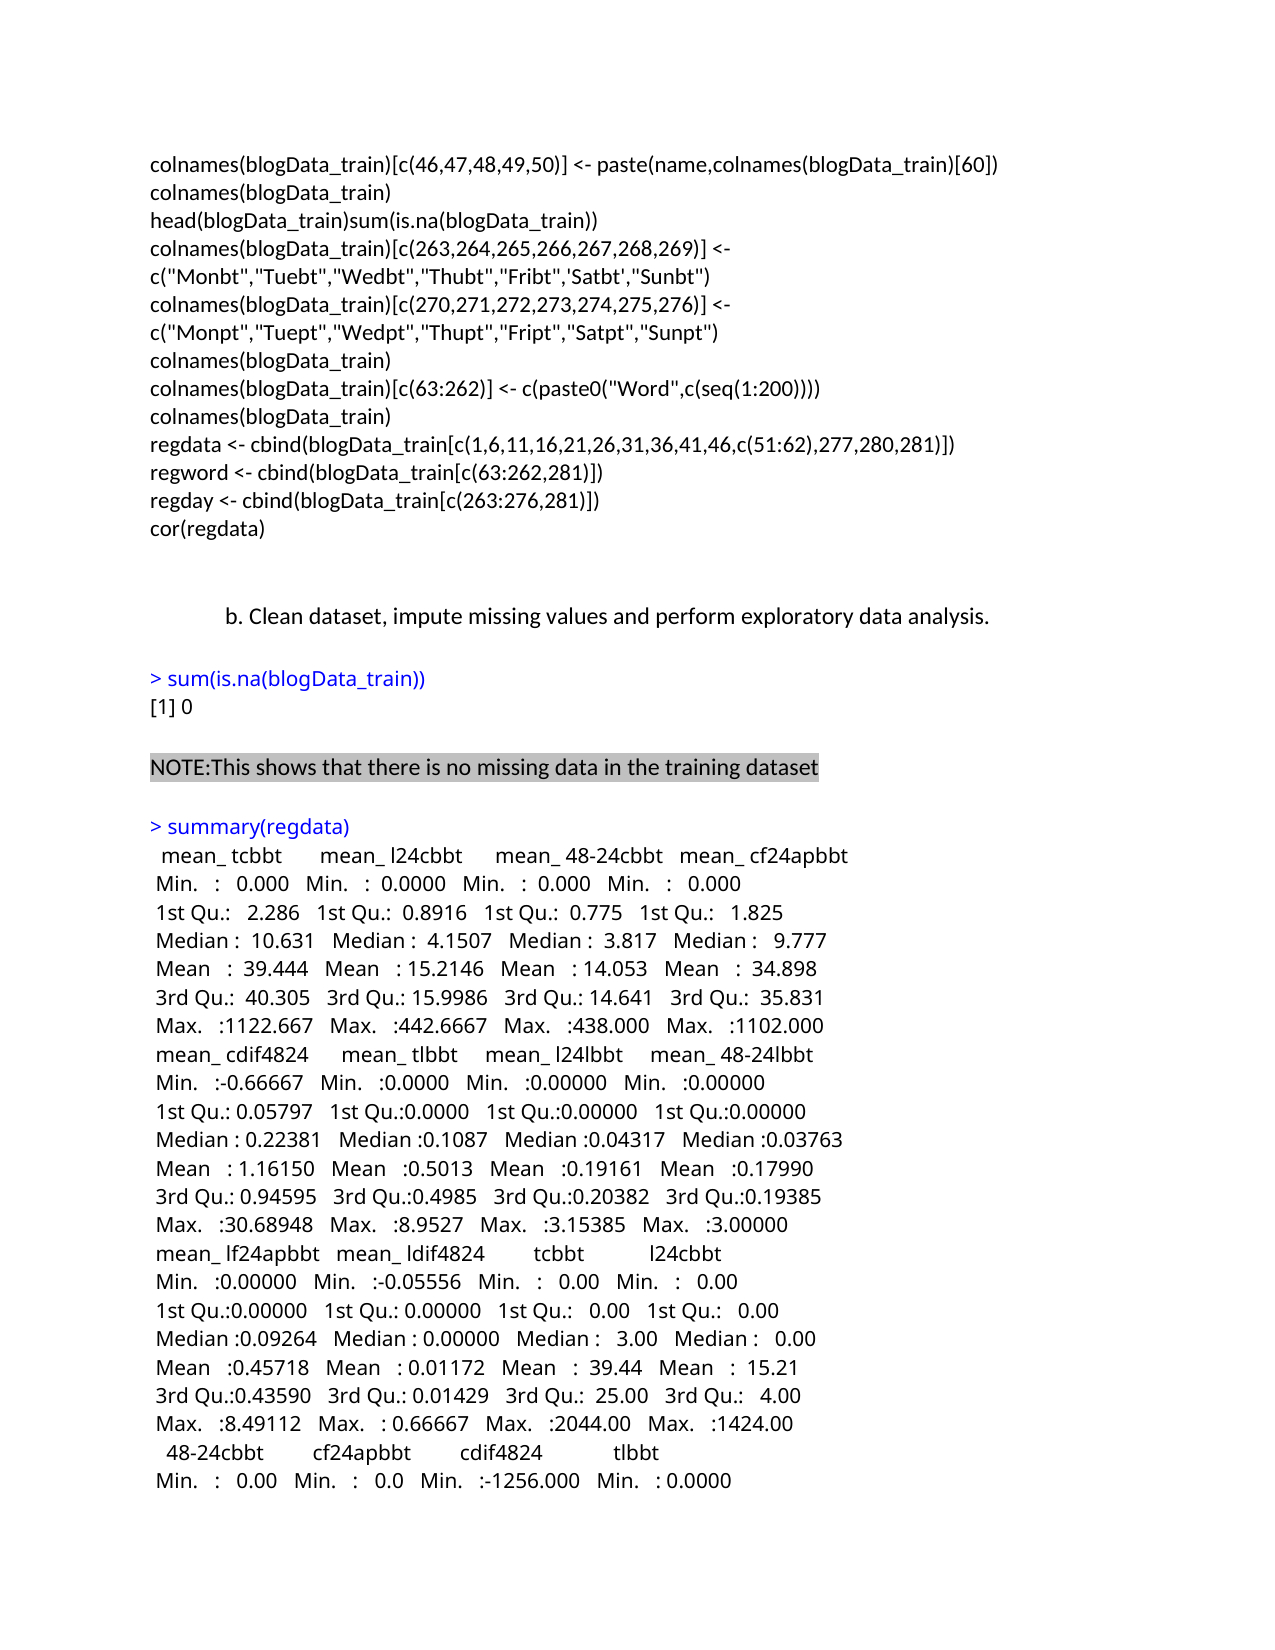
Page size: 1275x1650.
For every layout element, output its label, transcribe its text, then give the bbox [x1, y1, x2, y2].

text colnames(blogData_train)[c(270,271,272,273,274,275,276)] <- c("Monpt","Tuept","Wedpt","Thupt","Fript","Satpt","Sunpt") [150, 290, 1125, 346]
text mean_ tcbbt mean_ l24cbbt mean_ 48-24cbbt mean_ cf24apbbt [150, 841, 1125, 869]
text Median : 10.631 Median : 4.1507 Median : 3.817 Median : 9.777 [150, 926, 1125, 954]
text Median :0.09264 Median : 0.00000 Median : 3.00 Median : 0.00 [150, 1324, 1125, 1353]
text 1st Qu.:0.00000 1st Qu.: 0.00000 1st Qu.: 0.00 1st Qu.: 0.00 [150, 1296, 1125, 1324]
text 48-24cbbt cf24apbbt cdif4824 tlbbt [150, 1438, 1125, 1466]
list b. Clean dataset, impute missing values and perform exploratory data analysis. [150, 601, 1125, 630]
text colnames(blogData_train)[c(263,264,265,266,267,268,269)] <- c("Monbt","Tuebt","Wedbt","Thubt","Fribt",'Satbt',"Sunbt") [150, 234, 1125, 290]
text > sum(is.na(blogData_train)) [150, 664, 1125, 692]
text 1st Qu.: 2.286 1st Qu.: 0.8916 1st Qu.: 0.775 1st Qu.: 1.825 [150, 898, 1125, 926]
text colnames(blogData_train) [150, 346, 1125, 374]
text 3rd Qu.: 0.94595 3rd Qu.:0.4985 3rd Qu.:0.20382 3rd Qu.:0.19385 [150, 1182, 1125, 1211]
text mean_ cdif4824 mean_ tlbbt mean_ l24lbbt mean_ 48-24lbbt [150, 1040, 1125, 1068]
text 1st Qu.: 0.05797 1st Qu.:0.0000 1st Qu.:0.00000 1st Qu.:0.00000 [150, 1097, 1125, 1125]
text mean_ lf24apbbt mean_ ldif4824 tcbbt l24cbbt [150, 1239, 1125, 1267]
text head(blogData_train)sum(is.na(blogData_train)) [150, 206, 1125, 234]
text Mean : 39.444 Mean : 15.2146 Mean : 14.053 Mean : 34.898 [150, 954, 1125, 983]
text colnames(blogData_train) [150, 402, 1125, 430]
text 3rd Qu.: 40.305 3rd Qu.: 15.9986 3rd Qu.: 14.641 3rd Qu.: 35.831 [150, 983, 1125, 1011]
text regday <- cbind(blogData_train[c(263:276,281)]) [150, 486, 1125, 514]
text Min. :-0.66667 Min. :0.0000 Min. :0.00000 Min. :0.00000 [150, 1068, 1125, 1097]
text 3rd Qu.:0.43590 3rd Qu.: 0.01429 3rd Qu.: 25.00 3rd Qu.: 4.00 [150, 1381, 1125, 1409]
text > summary(regdata) [150, 812, 1125, 841]
text Min. :0.00000 Min. :-0.05556 Min. : 0.00 Min. : 0.00 [150, 1267, 1125, 1296]
text cor(regdata) [150, 514, 1125, 542]
text Max. :8.49112 Max. : 0.66667 Max. :2044.00 Max. :1424.00 [150, 1409, 1125, 1438]
text [1] 0 [150, 692, 1125, 721]
text Mean :0.45718 Mean : 0.01172 Mean : 39.44 Mean : 15.21 [150, 1353, 1125, 1381]
text Min. : 0.00 Min. : 0.0 Min. :-1256.000 Min. : 0.0000 [150, 1466, 1125, 1495]
text colnames(blogData_train) [150, 178, 1125, 206]
text Max. :1122.667 Max. :442.6667 Max. :438.000 Max. :1102.000 [150, 1011, 1125, 1040]
text regword <- cbind(blogData_train[c(63:262,281)]) [150, 458, 1125, 486]
text Max. :30.68948 Max. :8.9527 Max. :3.15385 Max. :3.00000 [150, 1211, 1125, 1239]
text NOTE:This shows that there is no missing data in the training dataset [150, 752, 1125, 782]
text colnames(blogData_train)[c(46,47,48,49,50)] <- paste(name,colnames(blogData_train)[60]) [150, 150, 1125, 178]
text Median : 0.22381 Median :0.1087 Median :0.04317 Median :0.03763 [150, 1125, 1125, 1154]
text Mean : 1.16150 Mean :0.5013 Mean :0.19161 Mean :0.17990 [150, 1154, 1125, 1182]
text colnames(blogData_train)[c(63:262)] <- c(paste0("Word",c(seq(1:200)))) [150, 374, 1125, 402]
text regdata <- cbind(blogData_train[c(1,6,11,16,21,26,31,36,41,46,c(51:62),277,280,281)]) [150, 430, 1125, 458]
text Min. : 0.000 Min. : 0.0000 Min. : 0.000 Min. : 0.000 [150, 869, 1125, 898]
